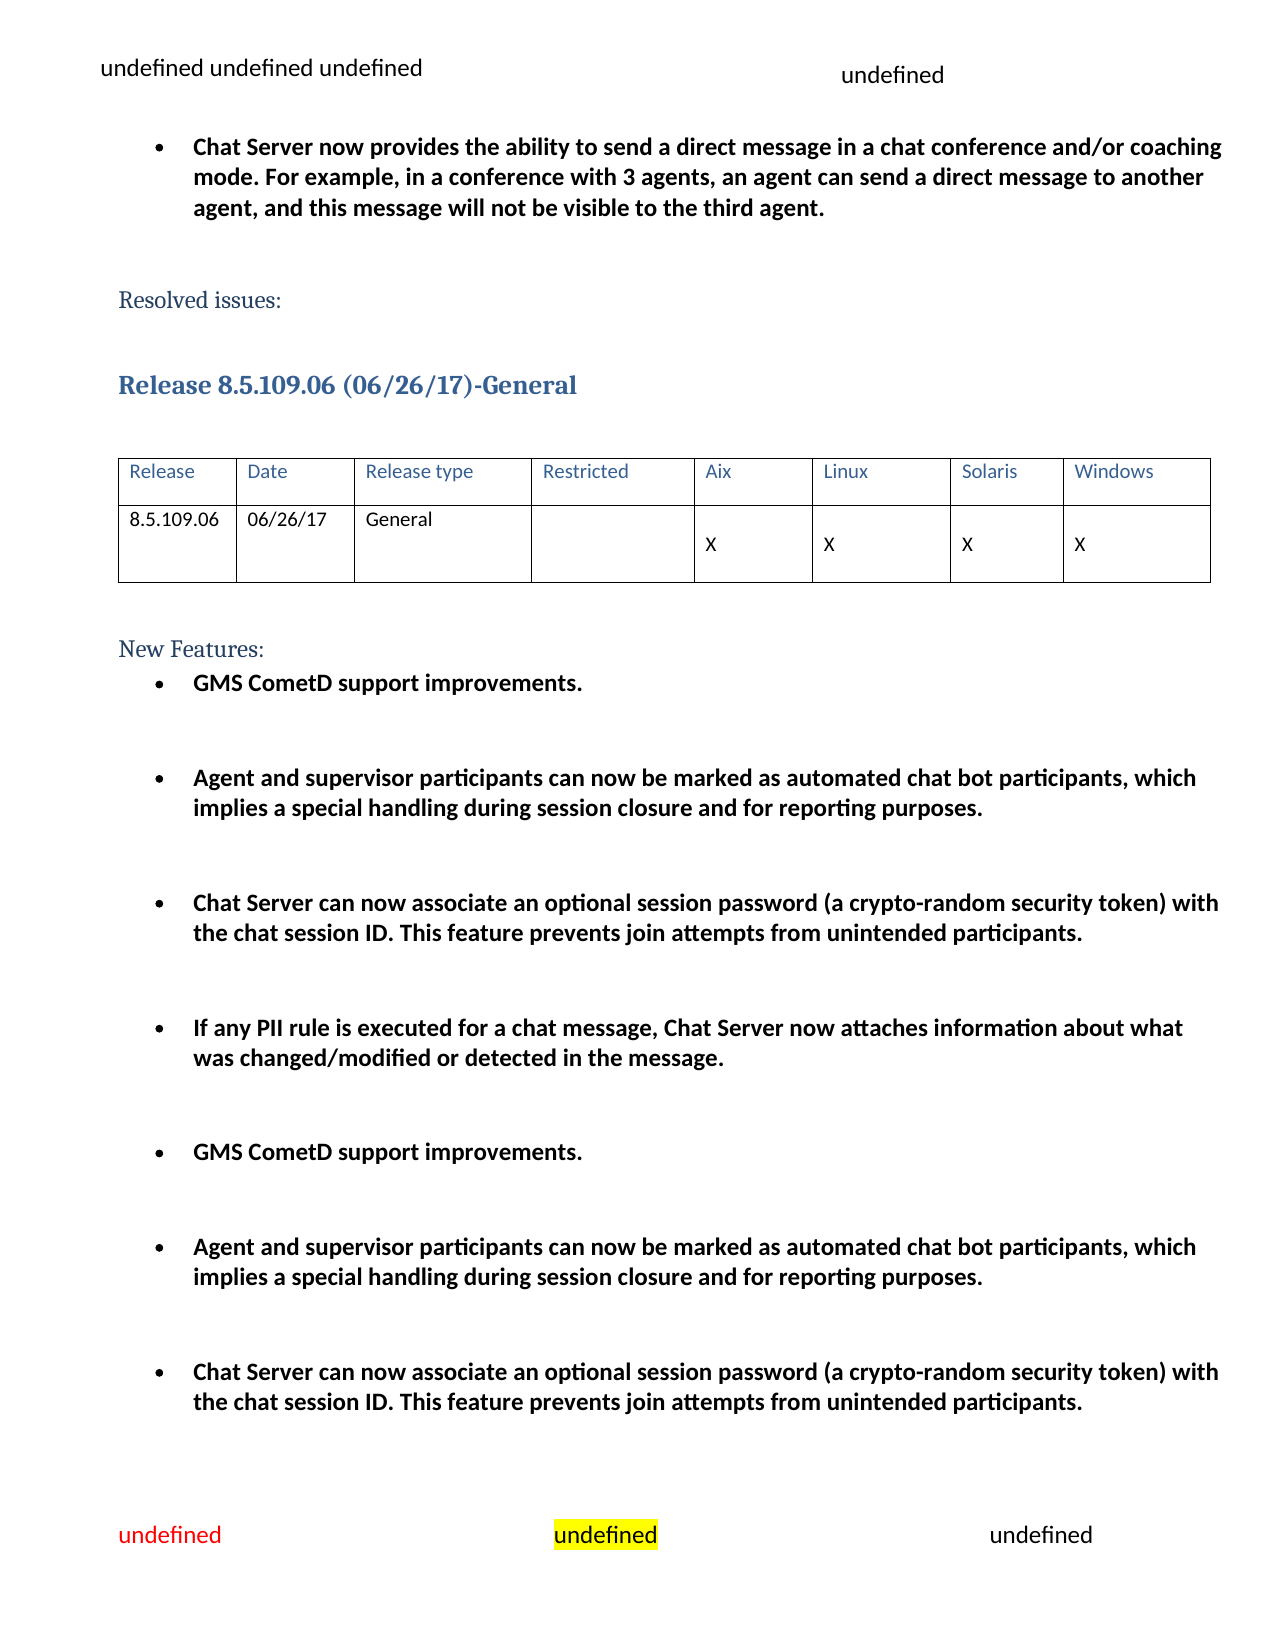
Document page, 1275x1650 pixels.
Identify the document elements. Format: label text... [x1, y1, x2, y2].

table_header Linux [813, 459, 950, 505]
table_header Windows [1064, 459, 1210, 505]
table_header Release type [355, 459, 531, 505]
subtitle Release 8.5.109.06 (06/26/17)-General [118, 370, 1226, 402]
list GMS CometD support improvements. [156, 667, 1226, 698]
table_header Restricted [532, 459, 694, 505]
list If any PII rule is executed for a chat message, Chat Server now attaches information about what was changed/modified or detected in the message. [156, 1012, 1226, 1073]
subtitle Resolved issues: [118, 286, 1226, 315]
list Chat Server can now associate an optional session password (a crypto-random security token) with the chat session ID. This feature prevents join attempts from unintended participants. [156, 1356, 1226, 1417]
table_cell 8.5.109.06 [119, 506, 236, 582]
table_cell X [813, 506, 950, 582]
subtitle New Features: [118, 634, 1226, 663]
table_header Release [119, 459, 236, 505]
table_header Aix [695, 459, 812, 505]
list Agent and supervisor participants can now be marked as automated chat bot participants, which implies a special handling during session closure and for reporting purposes. [156, 762, 1226, 823]
table_cell General [355, 506, 531, 582]
table_cell X [695, 506, 812, 582]
table_cell [532, 506, 694, 582]
table_header Solaris [951, 459, 1063, 505]
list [156, 131, 1226, 222]
list Agent and supervisor participants can now be marked as automated chat bot participants, which implies a special handling during session closure and for reporting purposes. [156, 1231, 1226, 1292]
table_cell X [951, 506, 1063, 582]
table_cell 06/26/17 [237, 506, 354, 582]
list GMS CometD support improvements. [156, 1137, 1226, 1167]
list Chat Server can now associate an optional session password (a crypto-random security token) with the chat session ID. This feature prevents join attempts from unintended participants. [156, 887, 1226, 948]
table_cell X [1064, 506, 1210, 582]
table_header Date [237, 459, 354, 505]
